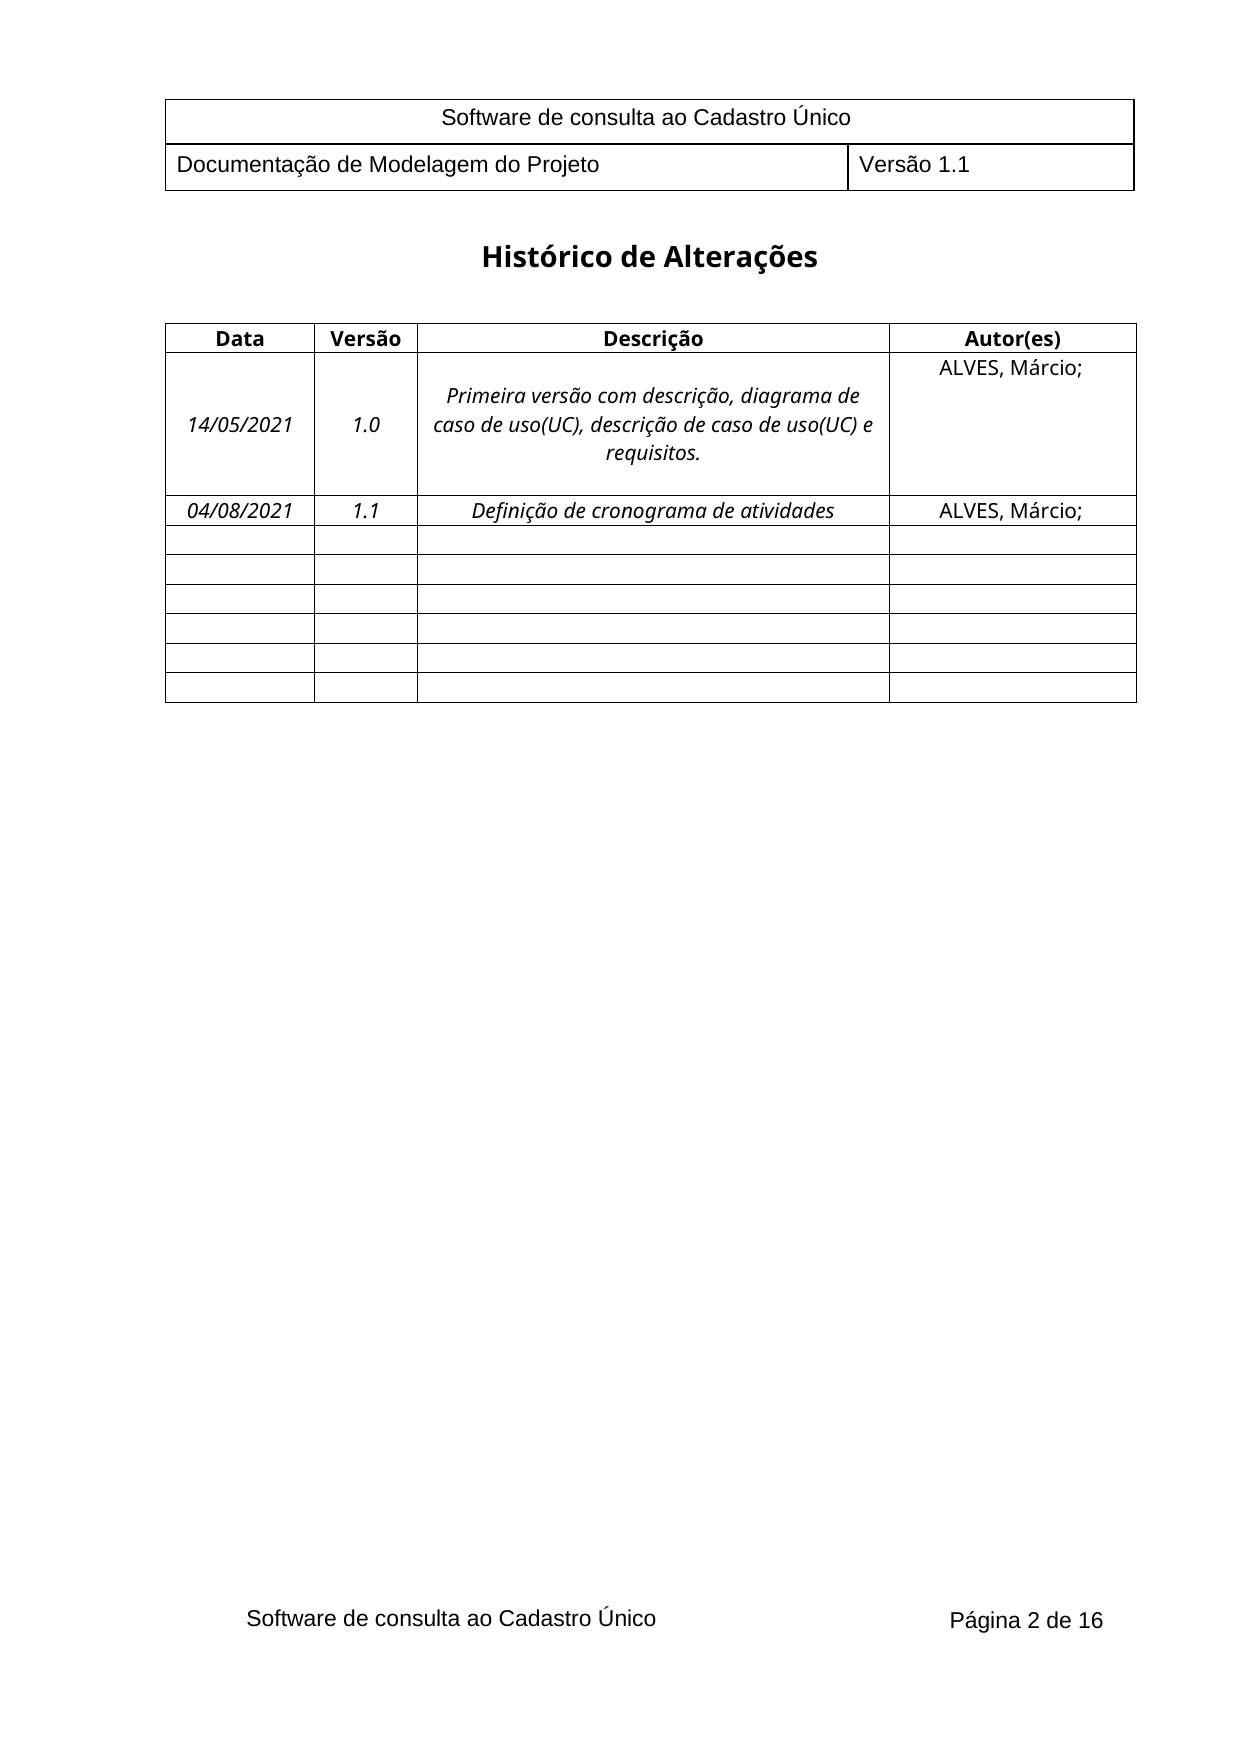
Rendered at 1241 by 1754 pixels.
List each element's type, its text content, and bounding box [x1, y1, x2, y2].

table_cell [418, 526, 889, 554]
table_cell [890, 555, 1136, 584]
table_cell 1.0 [315, 353, 417, 495]
table_cell [418, 614, 889, 643]
table_cell [890, 614, 1136, 643]
table_cell [166, 614, 314, 643]
table_cell [166, 644, 314, 672]
table_cell [166, 673, 314, 702]
table_cell [890, 644, 1136, 672]
table_cell [418, 673, 889, 702]
table_header Autor(es) [890, 324, 1136, 352]
table_cell [418, 585, 889, 613]
table_cell 14/05/2021 [166, 353, 314, 495]
table_cell [418, 644, 889, 672]
table_cell [315, 673, 417, 702]
table_cell [315, 644, 417, 672]
table_cell [315, 614, 417, 643]
table_header Descrição [418, 324, 889, 352]
table_cell 04/08/2021 [166, 496, 314, 525]
table_cell ALVES, Márcio; [890, 496, 1136, 525]
text Histórico de Alterações [177, 236, 1122, 276]
table_cell [890, 585, 1136, 613]
table_header Versão [315, 324, 417, 352]
table_cell [315, 585, 417, 613]
table_cell [166, 585, 314, 613]
table_cell [315, 555, 417, 584]
table_cell [890, 526, 1136, 554]
table_cell ALVES, Márcio; [890, 353, 1136, 495]
table_cell [418, 555, 889, 584]
table_cell Primeira versão com descrição, diagrama de caso de uso(UC), descrição de caso de uso(UC) e requisitos. [418, 353, 889, 495]
table_cell [166, 526, 314, 554]
table_cell Definição de cronograma de atividades [418, 496, 889, 525]
table_cell 1.1 [315, 496, 417, 525]
table_cell [166, 555, 314, 584]
table_header Data [166, 324, 314, 352]
table_cell [315, 526, 417, 554]
table_cell [890, 673, 1136, 702]
